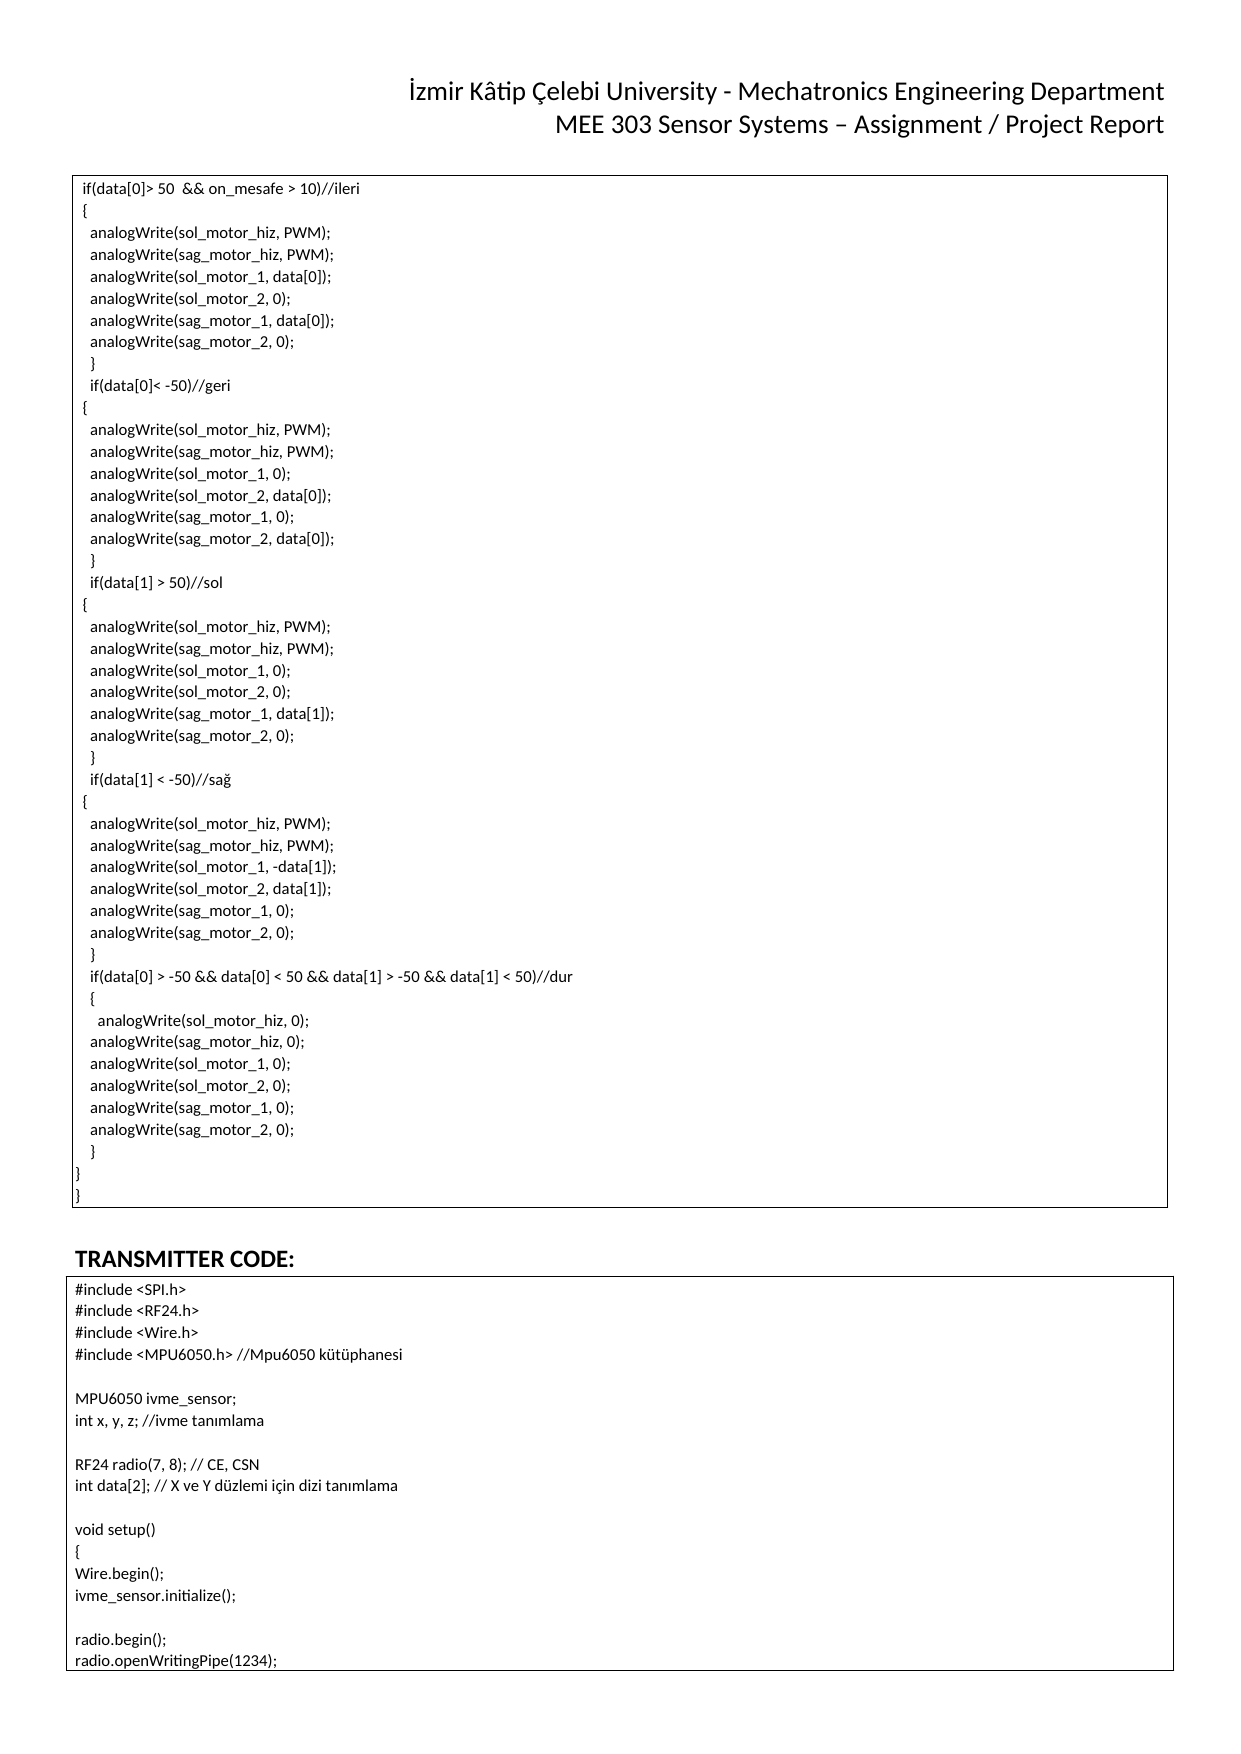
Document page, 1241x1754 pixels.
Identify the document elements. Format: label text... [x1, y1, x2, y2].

text #include <Wire.h> [67, 1319, 1173, 1341]
text analogWrite(sol_motor_hiz, PWM); [73, 810, 1167, 832]
text analogWrite(sag_motor_hiz, PWM); [73, 438, 1167, 460]
text } [73, 1138, 1167, 1160]
text analogWrite(sol_motor_2, 0); [73, 285, 1167, 307]
text analogWrite(sag_motor_1, 0); [73, 503, 1167, 525]
text analogWrite(sol_motor_1, data[0]); [73, 263, 1167, 285]
text analogWrite(sag_motor_hiz, 0); [73, 1028, 1167, 1050]
text } [73, 547, 1167, 569]
text analogWrite(sag_motor_2, 0); [73, 722, 1167, 744]
text radio.begin(); [67, 1626, 1173, 1647]
text analogWrite(sol_motor_1, 0); [73, 1050, 1167, 1072]
text } [73, 350, 1167, 372]
text analogWrite(sol_motor_hiz, PWM); [73, 416, 1167, 438]
text analogWrite(sag_motor_1, data[0]); [73, 307, 1167, 328]
text analogWrite(sol_motor_1, -data[1]); [73, 853, 1167, 875]
text analogWrite(sol_motor_hiz, 0); [73, 1007, 1167, 1028]
text analogWrite(sol_motor_2, 0); [73, 678, 1167, 700]
text ivme_sensor.initialize(); [67, 1582, 1173, 1605]
text { [73, 591, 1167, 613]
text RF24 radio(7, 8); // CE, CSN [67, 1451, 1173, 1472]
text if(data[1] > 50)//sol [73, 569, 1167, 591]
text { [67, 1538, 1173, 1560]
text } [73, 941, 1167, 963]
text analogWrite(sag_motor_1, 0); [73, 897, 1167, 919]
text } [73, 1182, 1167, 1207]
text #include <RF24.h> [67, 1297, 1173, 1319]
text if(data[0] > -50 && data[0] < 50 && data[1] > -50 && data[1] < 50)//dur [73, 963, 1167, 985]
text analogWrite(sag_motor_hiz, PWM); [73, 241, 1167, 263]
text analogWrite(sag_motor_1, 0); [73, 1094, 1167, 1116]
text analogWrite(sag_motor_2, 0); [73, 1116, 1167, 1138]
text { [73, 788, 1167, 810]
text int data[2]; // X ve Y düzlemi için dizi tanımlama [67, 1472, 1173, 1496]
text analogWrite(sag_motor_hiz, PWM); [73, 635, 1167, 657]
text Wire.begin(); [67, 1560, 1173, 1582]
text int x, y, z; //ivme tanımlama [67, 1407, 1173, 1430]
text { [73, 985, 1167, 1007]
text analogWrite(sol_motor_hiz, PWM); [73, 613, 1167, 635]
text analogWrite(sag_motor_hiz, PWM); [73, 832, 1167, 853]
text analogWrite(sol_motor_1, 0); [73, 657, 1167, 678]
text } [73, 1160, 1167, 1182]
text if(data[0]< -50)//geri [73, 372, 1167, 394]
text analogWrite(sol_motor_2, data[1]); [73, 875, 1167, 897]
text #include <SPI.h> [67, 1277, 1173, 1297]
text #include <MPU6050.h> //Mpu6050 kütüphanesi [67, 1341, 1173, 1365]
text analogWrite(sag_motor_1, data[1]); [73, 700, 1167, 722]
text void setup() [67, 1516, 1173, 1538]
text analogWrite(sag_motor_2, 0); [73, 919, 1167, 941]
text if(data[0]> 50 && on_mesafe > 10)//ileri [73, 176, 1167, 197]
text analogWrite(sag_motor_2, data[0]); [73, 525, 1167, 547]
text if(data[1] < -50)//sağ [73, 766, 1167, 788]
text analogWrite(sol_motor_hiz, PWM); [73, 219, 1167, 241]
text analogWrite(sol_motor_2, data[0]); [73, 482, 1167, 503]
text { [73, 197, 1167, 219]
text { [73, 394, 1167, 416]
text analogWrite(sol_motor_1, 0); [73, 460, 1167, 482]
text MPU6050 ivme_sensor; [67, 1385, 1173, 1407]
text } [73, 744, 1167, 766]
text radio.openWritingPipe(1234); [67, 1647, 1173, 1670]
text analogWrite(sol_motor_2, 0); [73, 1072, 1167, 1094]
text TRANSMITTER CODE: [75, 1243, 1165, 1273]
text analogWrite(sag_motor_2, 0); [73, 328, 1167, 350]
